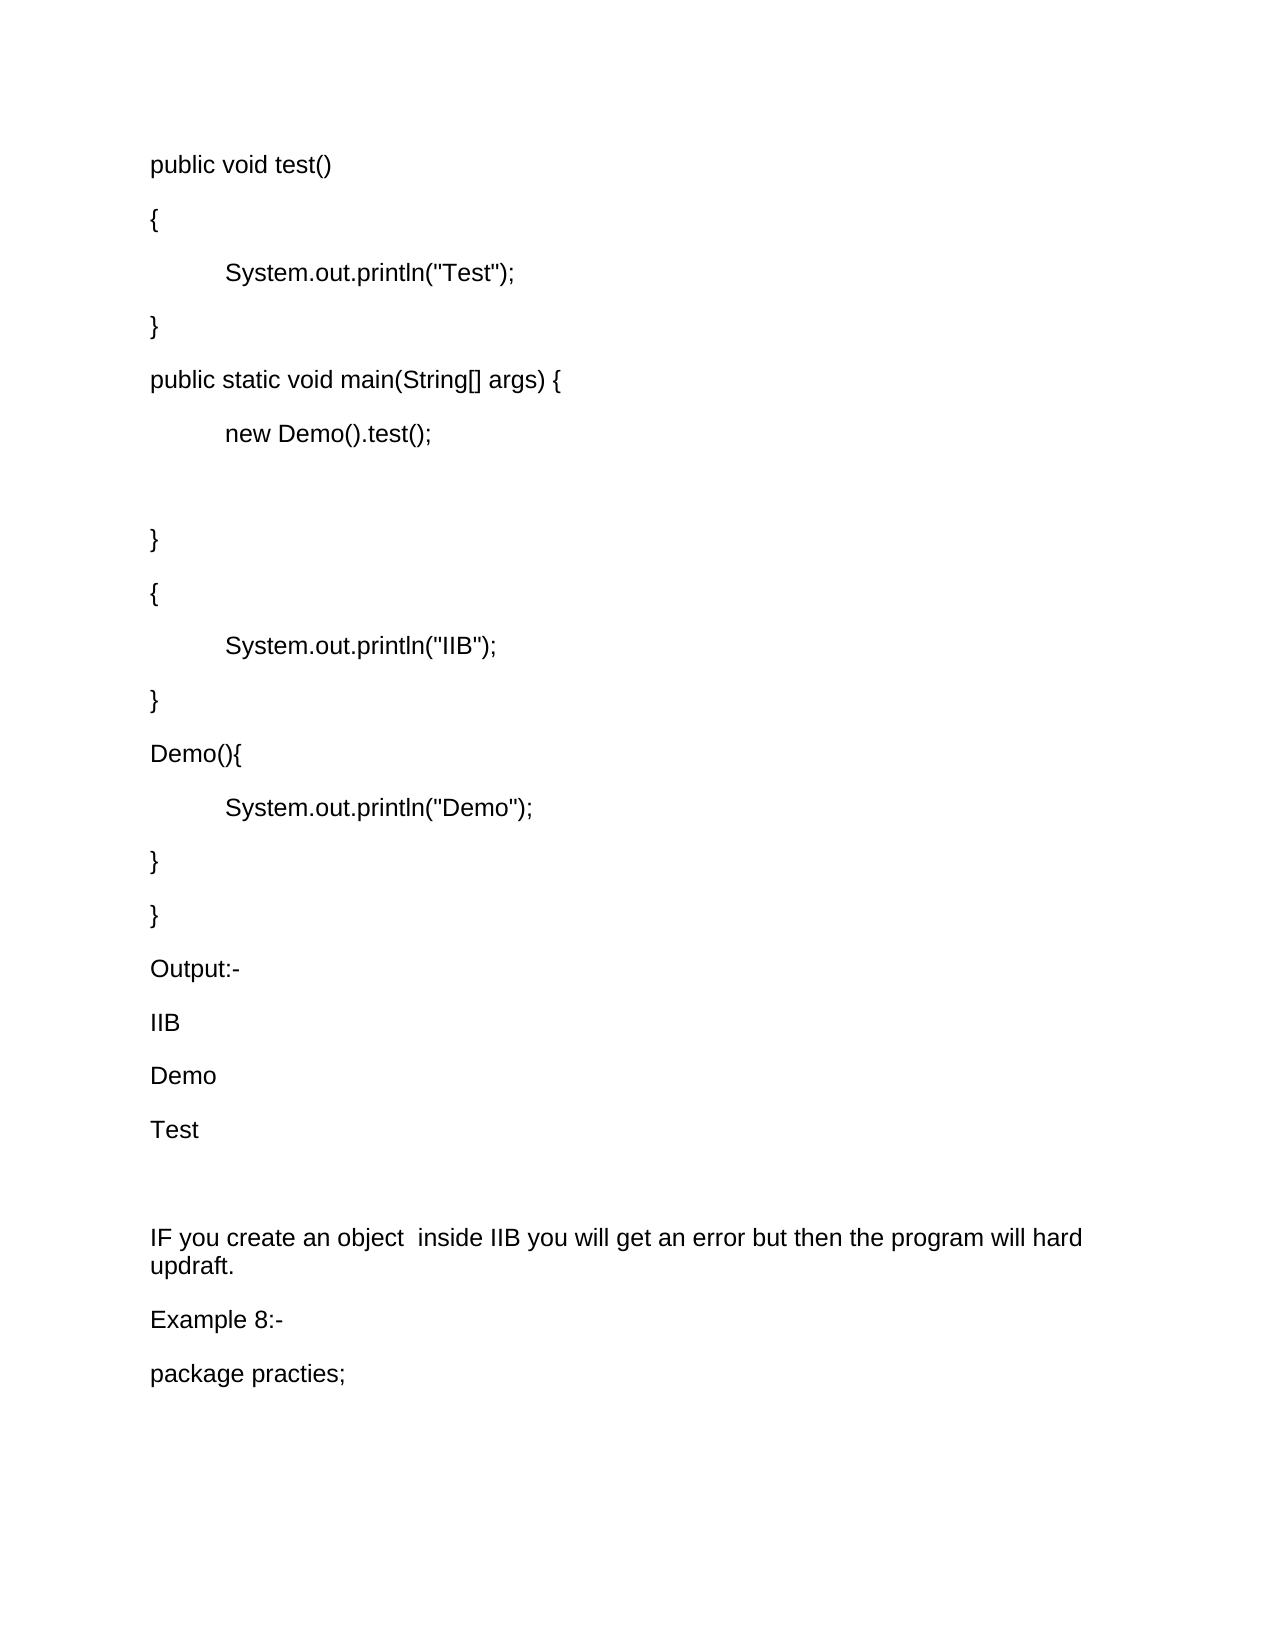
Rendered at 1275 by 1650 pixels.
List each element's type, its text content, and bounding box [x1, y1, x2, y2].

text System.out.println("Test"); [150, 257, 1125, 286]
text Output:- [150, 954, 1125, 983]
text } [150, 685, 1125, 714]
text IIB [150, 1008, 1125, 1036]
text Test [150, 1115, 1125, 1144]
text package practies; [150, 1359, 1125, 1388]
text new Demo().test(); [150, 419, 1125, 447]
text Demo(){ [150, 739, 1125, 768]
text } [150, 524, 1125, 553]
text Demo [150, 1061, 1125, 1090]
text System.out.println("Demo"); [150, 793, 1125, 821]
text { [150, 204, 1125, 232]
text public void test() [150, 150, 1125, 179]
text } [150, 900, 1125, 929]
text System.out.println("IIB"); [150, 631, 1125, 660]
text public static void main(String[] args) { [150, 365, 1125, 394]
text } [150, 846, 1125, 875]
text } [150, 311, 1125, 340]
text { [150, 578, 1125, 606]
text IF you create an object inside IIB you will get an error but then the program will hard updraft. [150, 1223, 1125, 1280]
text Example 8:- [150, 1305, 1125, 1334]
